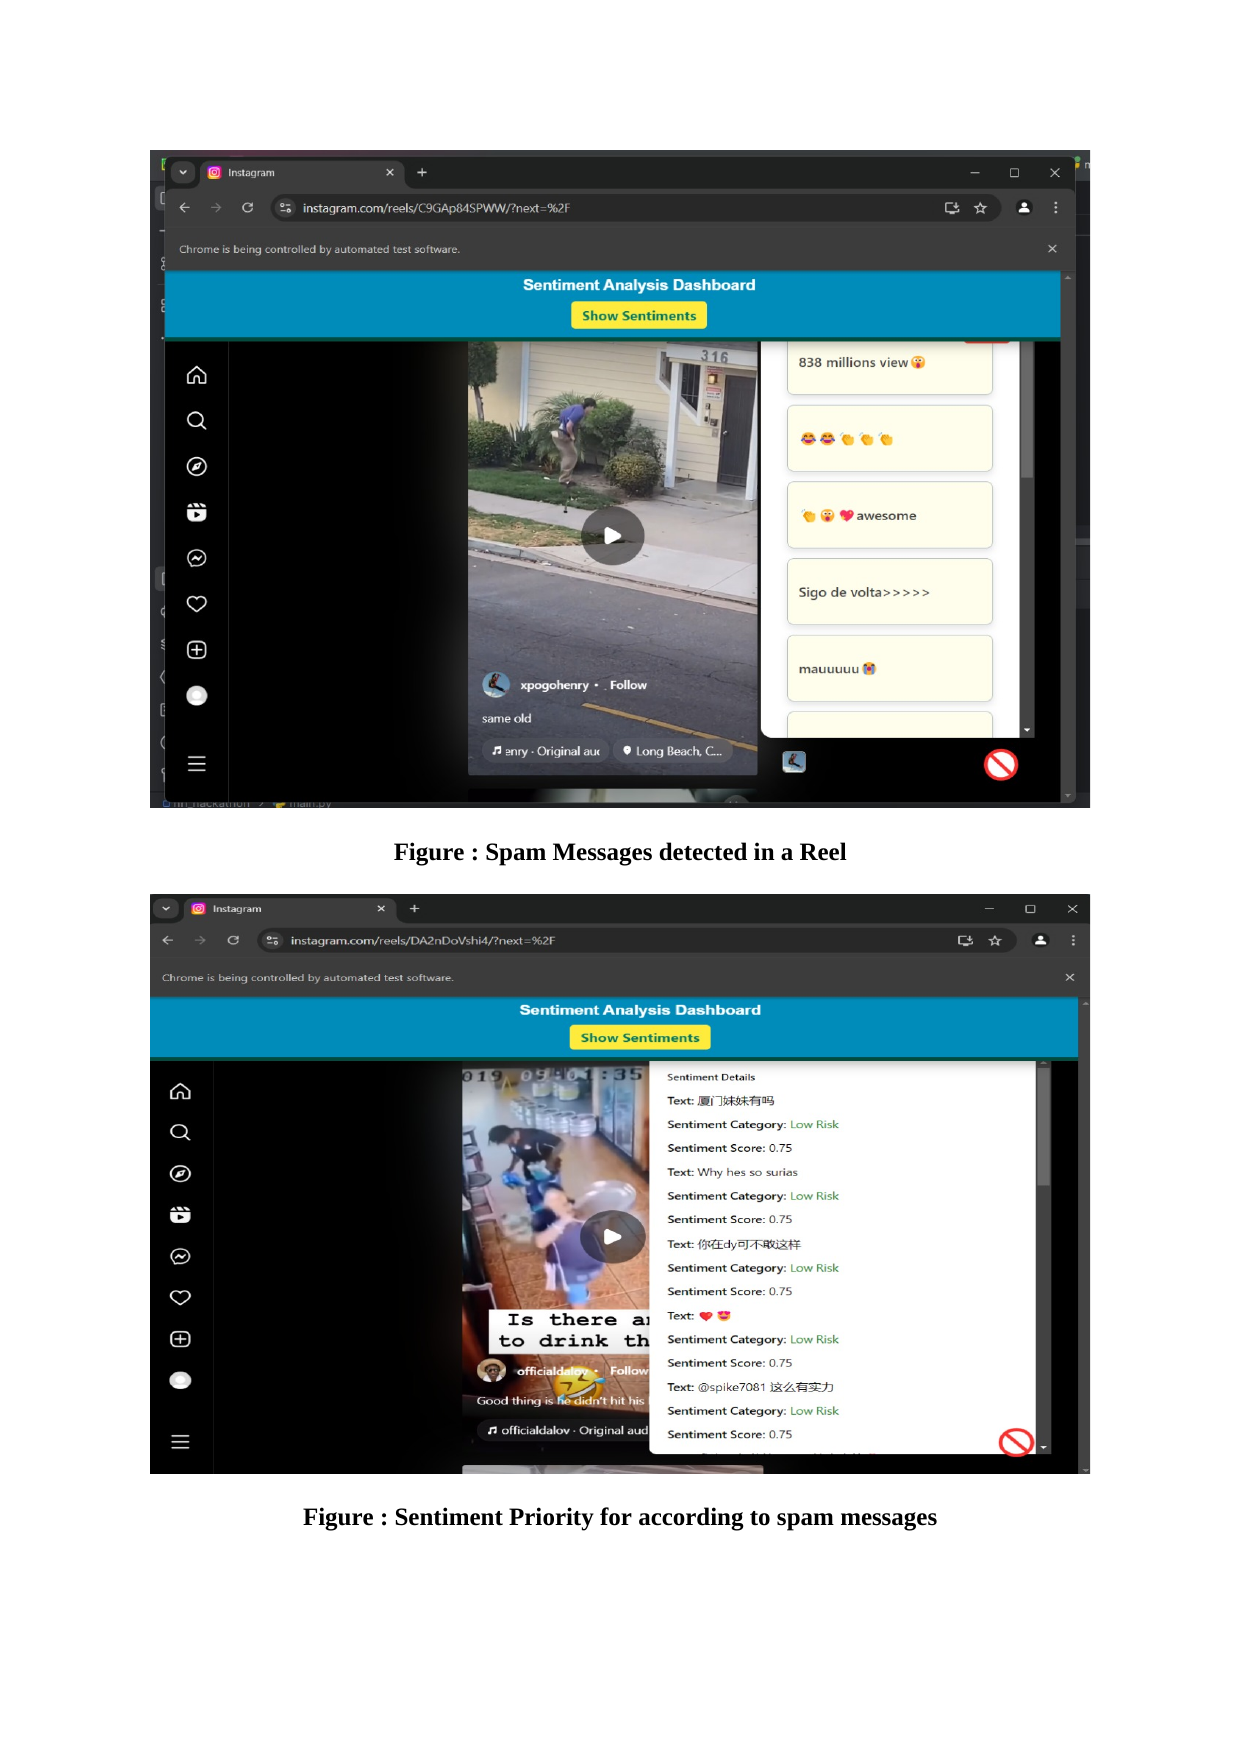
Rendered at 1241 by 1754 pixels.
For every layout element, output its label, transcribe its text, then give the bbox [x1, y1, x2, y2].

picture [150, 894, 1091, 1474]
text Figure : Sentiment Priority for according to spam messages [150, 1502, 1090, 1531]
picture [150, 150, 1091, 808]
picture [521, 1005, 598, 1014]
text Figure : Spam Messages detected in a Reel [150, 837, 1090, 865]
picture [676, 1005, 760, 1015]
picture [570, 1025, 711, 1050]
picture [604, 1005, 670, 1017]
